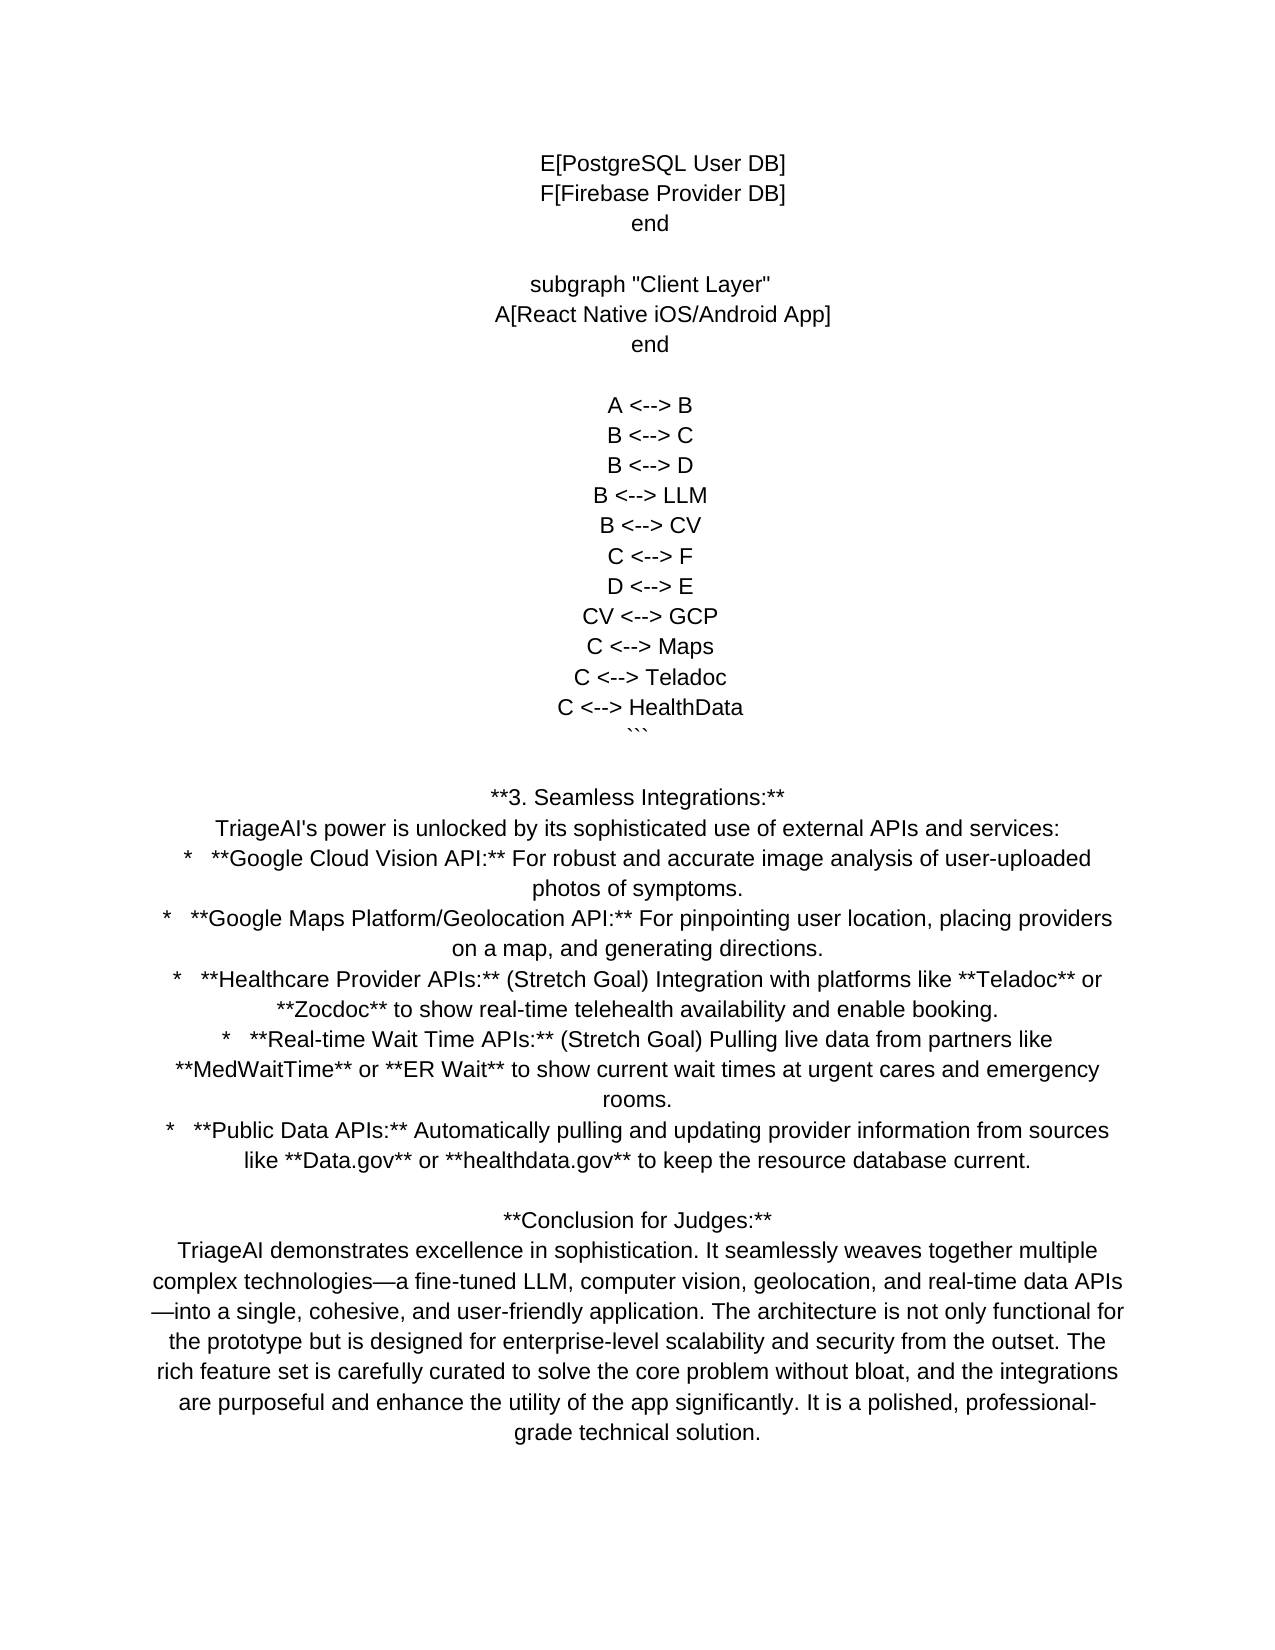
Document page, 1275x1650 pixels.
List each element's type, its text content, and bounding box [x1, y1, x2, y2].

text subgraph "Client Layer" [150, 271, 1125, 297]
text TriageAI demonstrates excellence in sophistication. It seamlessly weaves together multiple complex technologies—a fine-tuned LLM, computer vision, geolocation, and real-time data APIs—into a single, cohesive, and user-friendly application. The architecture is not only functional for the prototype but is designed for enterprise-level scalability and security from the outset. The rich feature set is carefully curated to solve the core problem without bloat, and the integrations are purposeful and enhance the utility of the app significantly. It is a polished, professional-grade technical solution. [150, 1237, 1125, 1445]
text C <--> Teladoc [150, 663, 1125, 690]
text B <--> D [150, 452, 1125, 478]
text C <--> Maps [150, 633, 1125, 660]
text end [150, 210, 1125, 237]
text * **Healthcare Provider APIs:** (Stretch Goal) Integration with platforms like **Teladoc** or **Zocdoc** to show real-time telehealth availability and enable booking. [150, 966, 1125, 1022]
text B <--> LLM [150, 482, 1125, 509]
text ``` [150, 724, 1125, 750]
text D <--> E [150, 573, 1125, 599]
text F[Firebase Provider DB] [150, 180, 1125, 207]
text **3. Seamless Integrations:** [150, 784, 1125, 811]
text E[PostgreSQL User DB] [150, 150, 1125, 176]
text * **Real-time Wait Time APIs:** (Stretch Goal) Pulling live data from partners like **MedWaitTime** or **ER Wait** to show current wait times at urgent cares and emergency rooms. [150, 1026, 1125, 1113]
text end [150, 331, 1125, 358]
text * **Public Data APIs:** Automatically pulling and updating provider information from sources like **Data.gov** or **healthdata.gov** to keep the resource database current. [150, 1117, 1125, 1173]
text A <--> B [150, 392, 1125, 418]
text * **Google Maps Platform/Geolocation API:** For pinpointing user location, placing providers on a map, and generating directions. [150, 905, 1125, 962]
text TriageAI's power is unlocked by its sophisticated use of external APIs and services: [150, 814, 1125, 841]
text A[React Native iOS/Android App] [150, 301, 1125, 327]
text * **Google Cloud Vision API:** For robust and accurate image analysis of user-uploaded photos of symptoms. [150, 845, 1125, 901]
text B <--> CV [150, 512, 1125, 539]
text C <--> F [150, 543, 1125, 569]
text C <--> HealthData [150, 694, 1125, 720]
text CV <--> GCP [150, 603, 1125, 629]
text B <--> C [150, 422, 1125, 448]
text **Conclusion for Judges:** [150, 1207, 1125, 1234]
